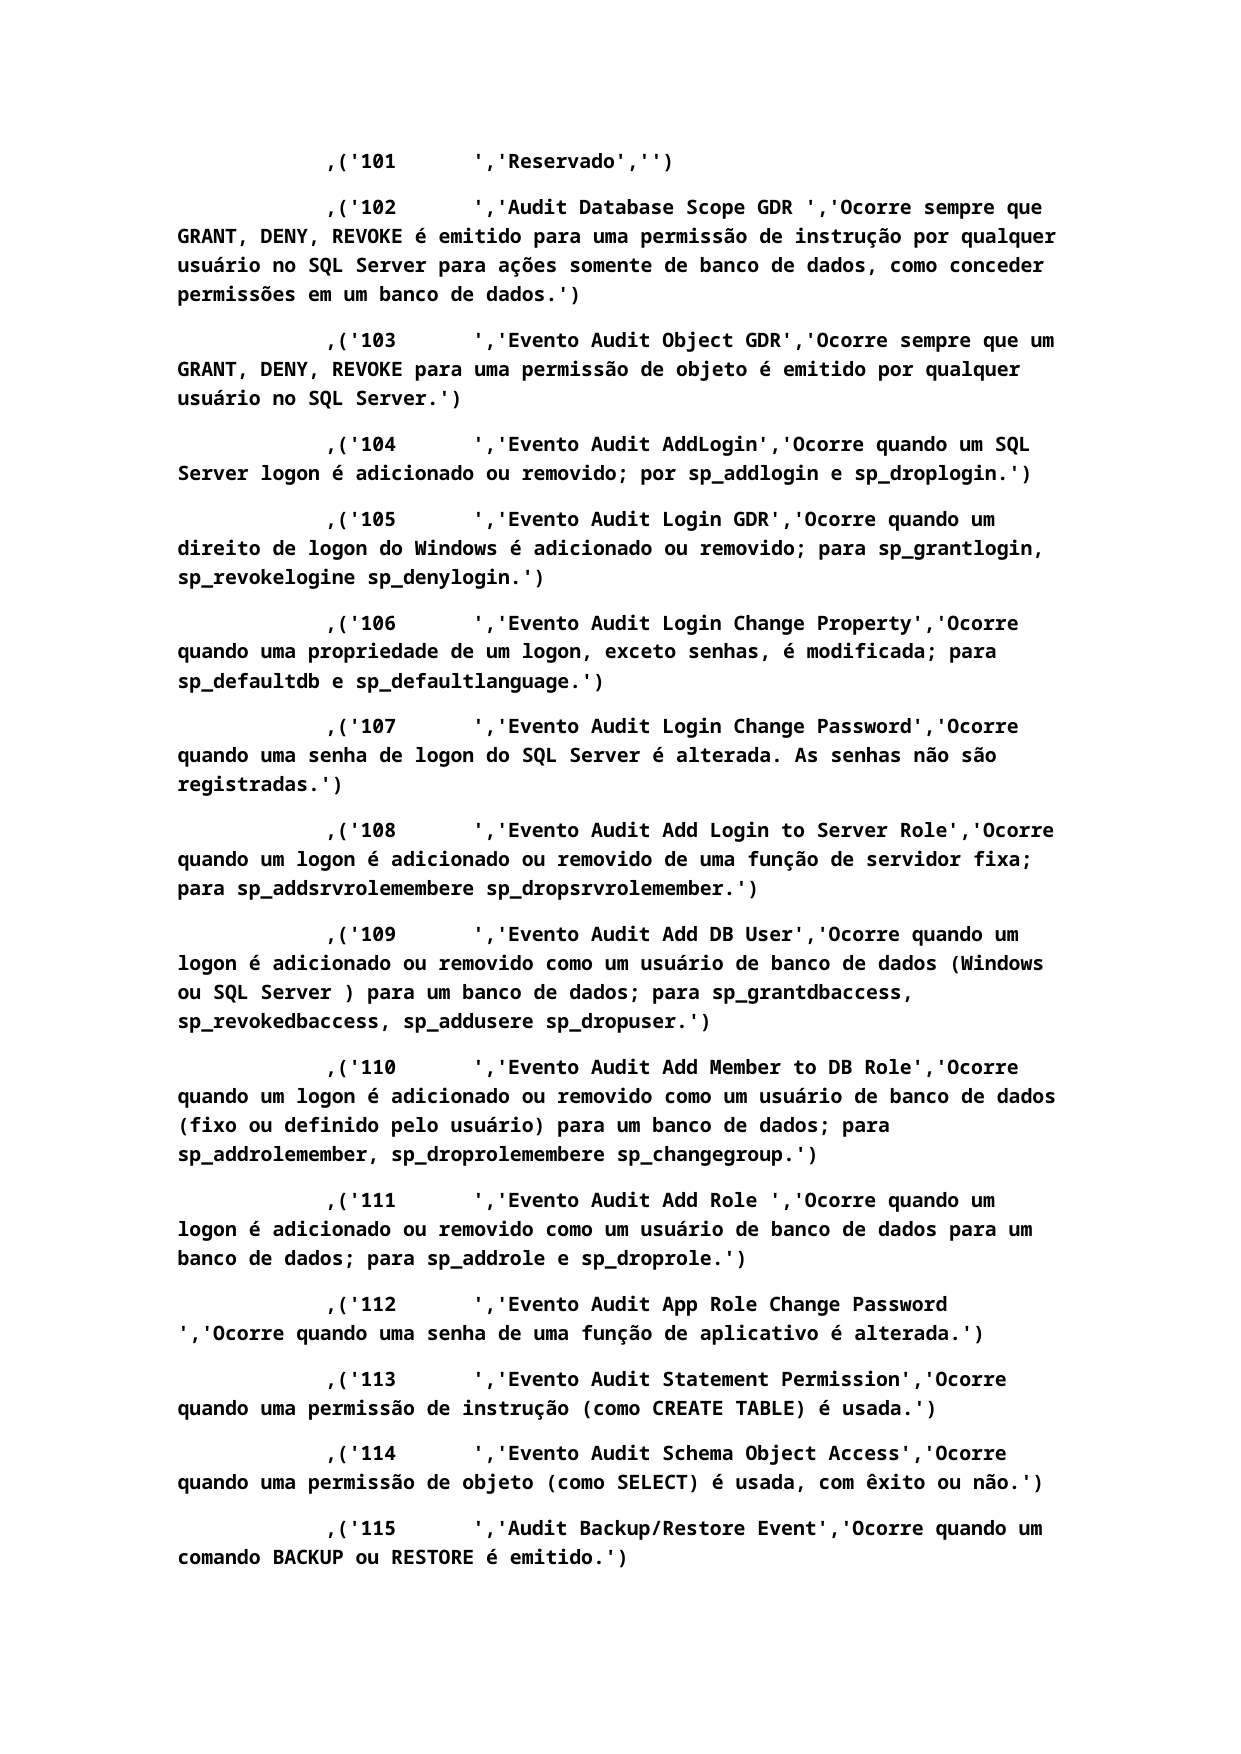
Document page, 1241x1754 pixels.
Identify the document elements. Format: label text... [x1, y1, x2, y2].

text ,('113 ','Evento Audit Statement Permission','Ocorre quando uma permissão de instrução (como CREATE TABLE) é usada.') [177, 1365, 1063, 1421]
text ,('104 ','Evento Audit AddLogin','Ocorre quando um SQL Server logon é adicionado ou removido; por sp_addlogin e sp_droplogin.') [177, 430, 1063, 486]
text ,('110 ','Evento Audit Add Member to DB Role','Ocorre quando um logon é adicionado ou removido como um usuário de banco de dados (fixo ou definido pelo usuário) para um banco de dados; para sp_addrolemember, sp_droprolemembere sp_changegroup.') [177, 1053, 1063, 1167]
text ,('107 ','Evento Audit Login Change Password','Ocorre quando uma senha de logon do SQL Server é alterada. As senhas não são registradas.') [177, 713, 1063, 798]
text ,('109 ','Evento Audit Add DB User','Ocorre quando um logon é adicionado ou removido como um usuário de banco de dados (Windows ou SQL Server ) para um banco de dados; para sp_grantdbaccess, sp_revokedbaccess, sp_addusere sp_dropuser.') [177, 920, 1063, 1034]
text ,('111 ','Evento Audit Add Role ','Ocorre quando um logon é adicionado ou removido como um usuário de banco de dados para um banco de dados; para sp_addrole e sp_droprole.') [177, 1186, 1063, 1271]
text ,('112 ','Evento Audit App Role Change Password ','Ocorre quando uma senha de uma função de aplicativo é alterada.') [177, 1290, 1063, 1346]
text ,('102 ','Audit Database Scope GDR ','Ocorre sempre que GRANT, DENY, REVOKE é emitido para uma permissão de instrução por qualquer usuário no SQL Server para ações somente de banco de dados, como conceder permissões em um banco de dados.') [177, 193, 1063, 307]
text ,('115 ','Audit Backup/Restore Event','Ocorre quando um comando BACKUP ou RESTORE é emitido.') [177, 1514, 1063, 1570]
text ,('101 ','Reservado','') [177, 148, 1063, 174]
text ,('105 ','Evento Audit Login GDR','Ocorre quando um direito de logon do Windows é adicionado ou removido; para sp_grantlogin, sp_revokelogine sp_denylogin.') [177, 505, 1063, 590]
text ,('106 ','Evento Audit Login Change Property','Ocorre quando uma propriedade de um logon, exceto senhas, é modificada; para sp_defaultdb e sp_defaultlanguage.') [177, 609, 1063, 694]
text ,('108 ','Evento Audit Add Login to Server Role','Ocorre quando um logon é adicionado ou removido de uma função de servidor fixa; para sp_addsrvrolemembere sp_dropsrvrolemember.') [177, 816, 1063, 902]
text ,('103 ','Evento Audit Object GDR','Ocorre sempre que um GRANT, DENY, REVOKE para uma permissão de objeto é emitido por qualquer usuário no SQL Server.') [177, 326, 1063, 411]
text ,('114 ','Evento Audit Schema Object Access','Ocorre quando uma permissão de objeto (como SELECT) é usada, com êxito ou não.') [177, 1439, 1063, 1496]
